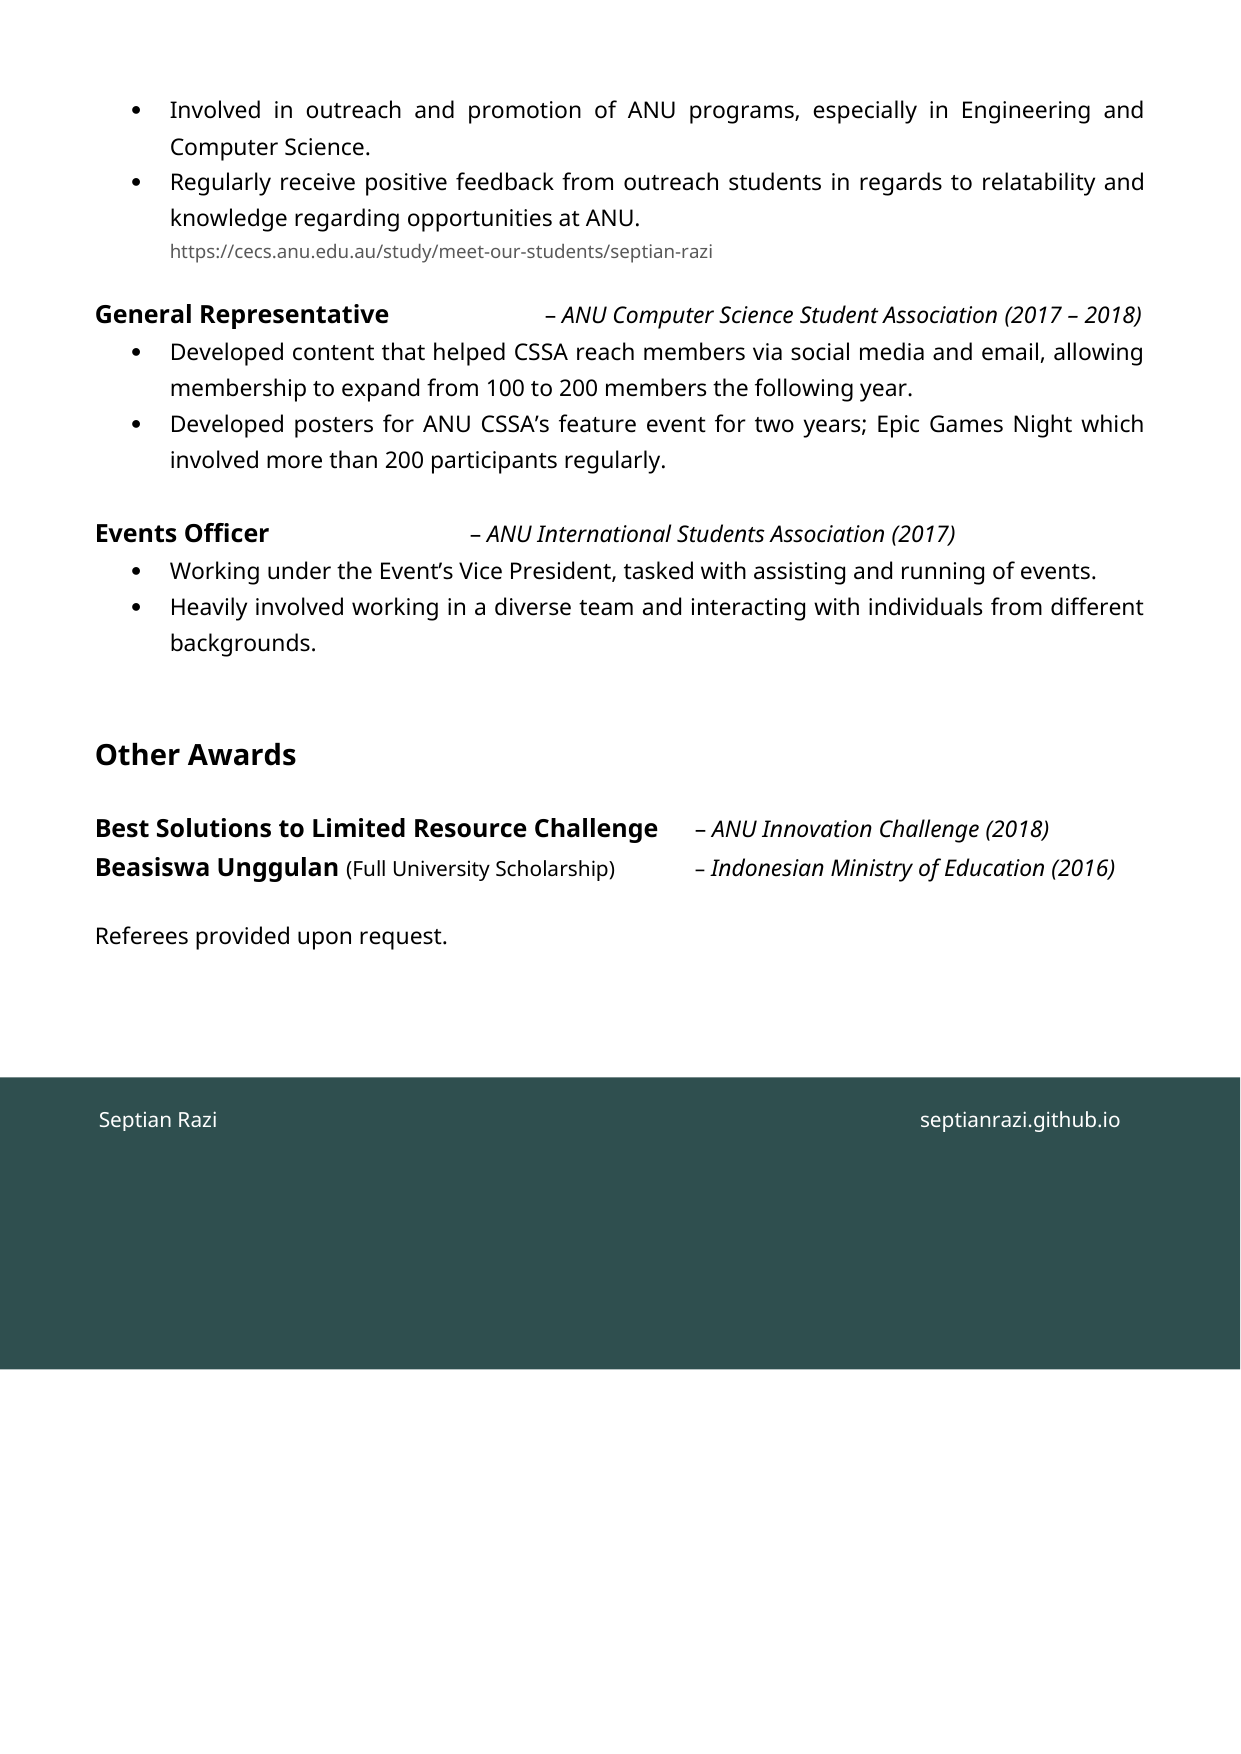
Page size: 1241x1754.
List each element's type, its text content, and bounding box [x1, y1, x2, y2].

text General Representative – ANU Computer Science Student Association (2017 – 2018) [94, 297, 1146, 331]
list https://cecs.anu.edu.au/study/meet-our-students/septian-razi [169, 238, 1146, 264]
text Best Solutions to Limited Resource Challenge – ANU Innovation Challenge (2018) [94, 811, 1146, 844]
list Working under the Event’s Vice President, tasked with assisting and running of events. [132, 555, 1146, 586]
list Developed posters for ANU CSSA’s feature event for two years; Epic Games Night which involved more than 200 participants regularly. [132, 408, 1146, 475]
list Involved in outreach and promotion of ANU programs, especially in Engineering and Computer Science. [132, 94, 1146, 162]
list Heavily involved working in a diverse team and interacting with individuals from different backgrounds. [132, 591, 1146, 658]
text Other Awards [94, 734, 1146, 806]
text Events Officer – ANU International Students Association (2017) [94, 516, 1146, 550]
text Referees provided upon request. [94, 920, 1146, 951]
list Regularly receive positive feedback from outreach students in regards to relatability and knowledge regarding opportunities at ANU. [132, 166, 1146, 233]
list Developed content that helped CSSA reach members via social media and email, allowing membership to expand from 100 to 200 members the following year. [132, 336, 1146, 403]
text Beasiswa Unggulan (Full University Scholarship) – Indonesian Ministry of Education (2016) [94, 850, 1146, 916]
